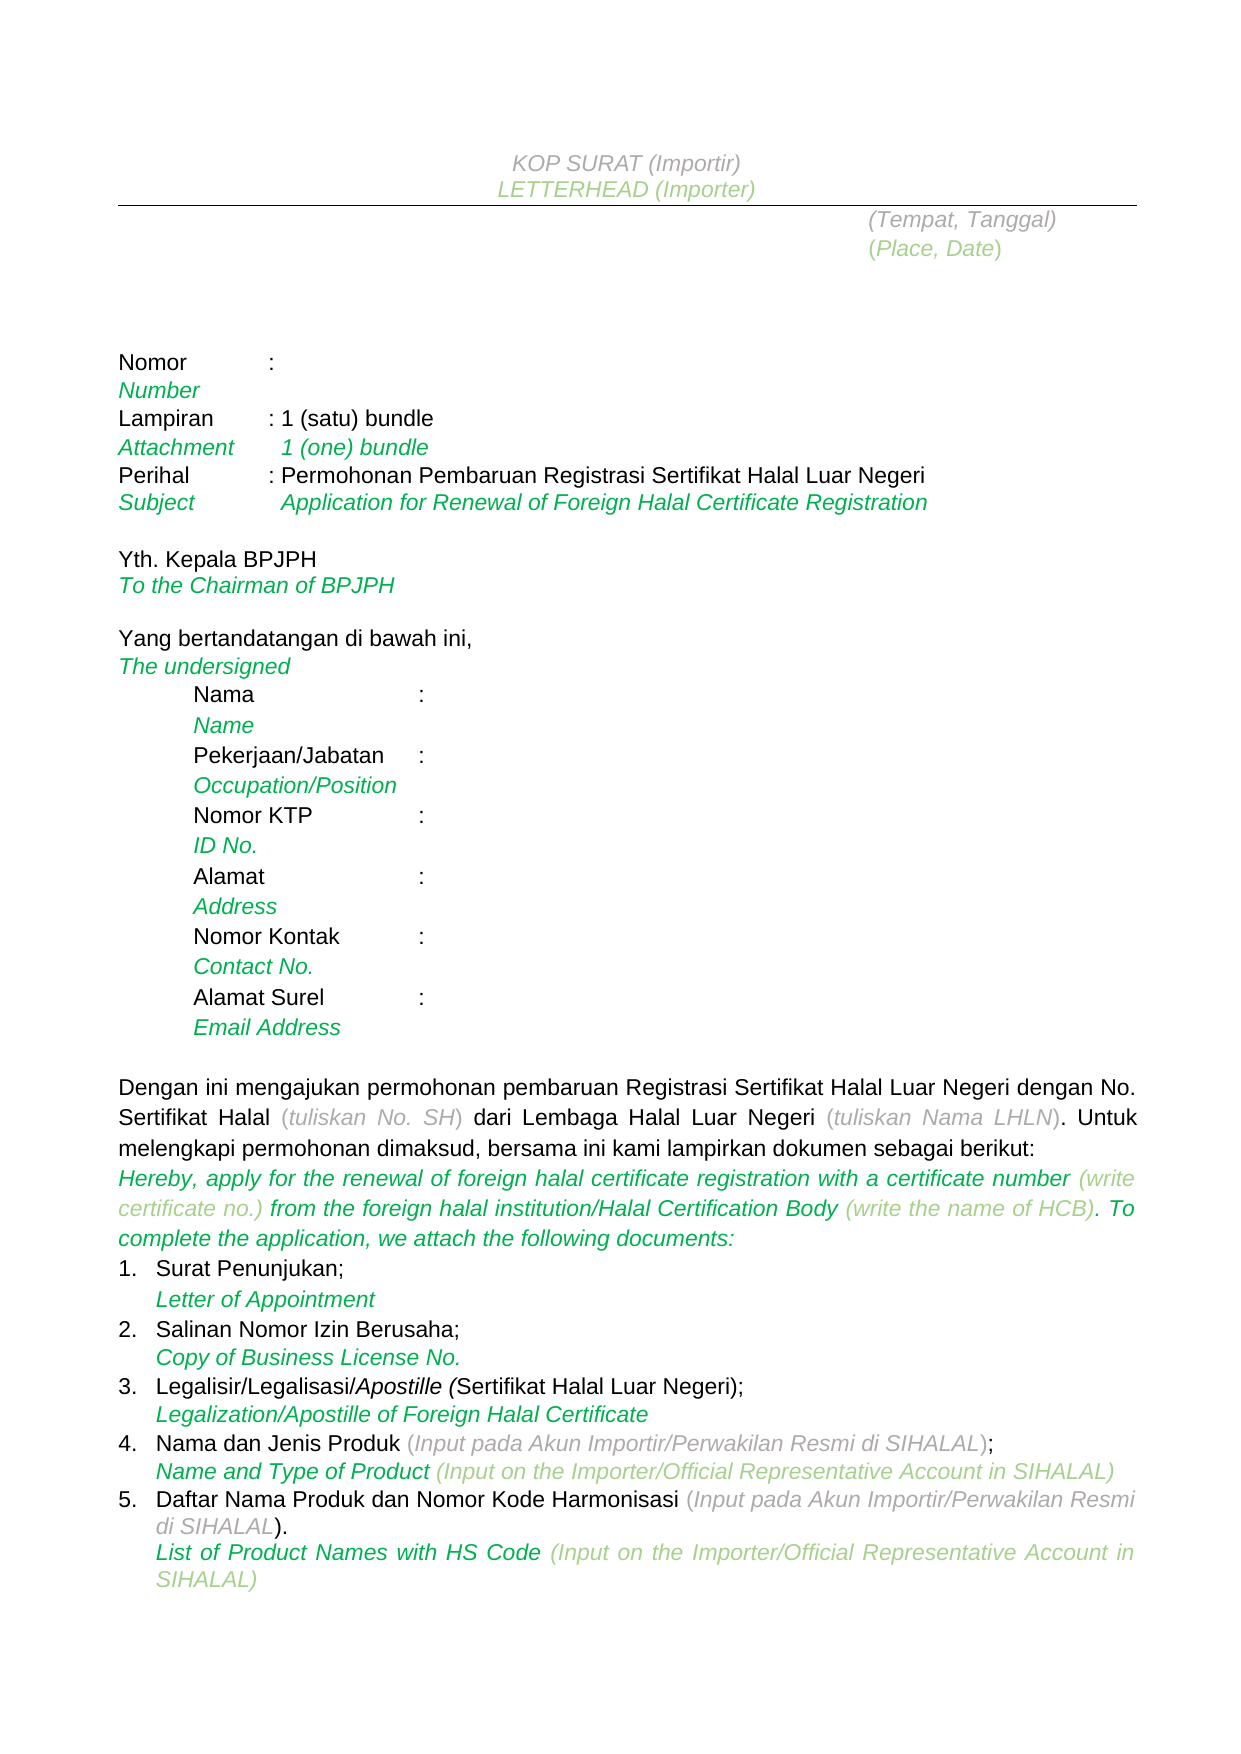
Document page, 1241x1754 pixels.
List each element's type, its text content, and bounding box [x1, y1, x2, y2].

list Daftar Nama Produk dan Nomor Kode Harmonisasi (Input pada Akun Importir/Perwakilan Resmi di SIHALAL). [118, 1486, 1137, 1539]
text LETTERHEAD (Importer) [118, 176, 1137, 205]
text Copy of Business License No. [156, 1344, 1137, 1371]
text Occupation/Position [118, 772, 1137, 798]
text Legalization/Apostille of Foreign Halal Certificate [156, 1401, 1137, 1427]
text To the Chairman of BPJPH [118, 572, 1137, 598]
text The undersigned [118, 653, 1137, 679]
text ID No. [118, 832, 1137, 859]
text Yang bertandatangan di bawah ini, [118, 624, 1137, 651]
text Letter of Appointment [156, 1286, 1137, 1312]
text Name and Type of Product (Input on the Importer/Official Representative Account in SIHALAL) [156, 1458, 1137, 1484]
text List of Product Names with HS Code (Input on the Importer/Official Representative Account in SIHALAL) [156, 1539, 1137, 1592]
text Nomor KTP : [118, 802, 1137, 829]
text Hereby, apply for the renewal of foreign halal certificate registration with a certificate number (write certificate no.) from the foreign halal institution/Halal Certification Body (write the name of HCB). To complete the application, we attach the following documents: [118, 1165, 1137, 1252]
text Alamat Surel : [118, 983, 1137, 1010]
text Dengan ini mengajukan permohonan pembaruan Registrasi Sertifikat Halal Luar Negeri dengan No. Sertifikat Halal (tuliskan No. SH) dari Lembaga Halal Luar Negeri (tuliskan Nama LHLN). Untuk melengkapi permohonan dimaksud, bersama ini kami lampirkan dokumen sebagai berikut: [118, 1074, 1137, 1161]
text Nama : [118, 681, 1137, 708]
text Address [118, 893, 1137, 919]
list Nama dan Jenis Produk (Input pada Akun Importir/Perwakilan Resmi di SIHALAL); [118, 1429, 1137, 1456]
text Perihal : Permohonan Pembaruan Registrasi Sertifikat Halal Luar Negeri [118, 462, 1137, 489]
text Yth. Kepala BPJPH [118, 546, 1137, 572]
text Contact No. [118, 953, 1137, 980]
list Legalisir/Legalisasi/Apostille (Sertifikat Halal Luar Negeri); [118, 1373, 1137, 1399]
text Lampiran : 1 (satu) bundle [118, 405, 1137, 432]
text Alamat : [118, 863, 1137, 889]
text Name [118, 712, 1137, 738]
text (Tempat, Tanggal) [793, 206, 1137, 233]
text Nomor Kontak : [118, 923, 1137, 949]
text Attachment 1 (one) bundle [118, 434, 1137, 460]
text Subject Application for Renewal of Foreign Halal Certificate Registration [118, 489, 1137, 515]
text Pekerjaan/Jabatan : [118, 742, 1137, 768]
text KOP SURAT (Importir) [118, 150, 1137, 176]
list Salinan Nomor Izin Berusaha; [118, 1316, 1137, 1342]
list Surat Penunjukan; [118, 1255, 1137, 1282]
text Number [118, 377, 1137, 403]
text Email Address [118, 1014, 1137, 1040]
text Nomor : [118, 348, 1137, 375]
text (Place, Date) [793, 235, 1137, 261]
